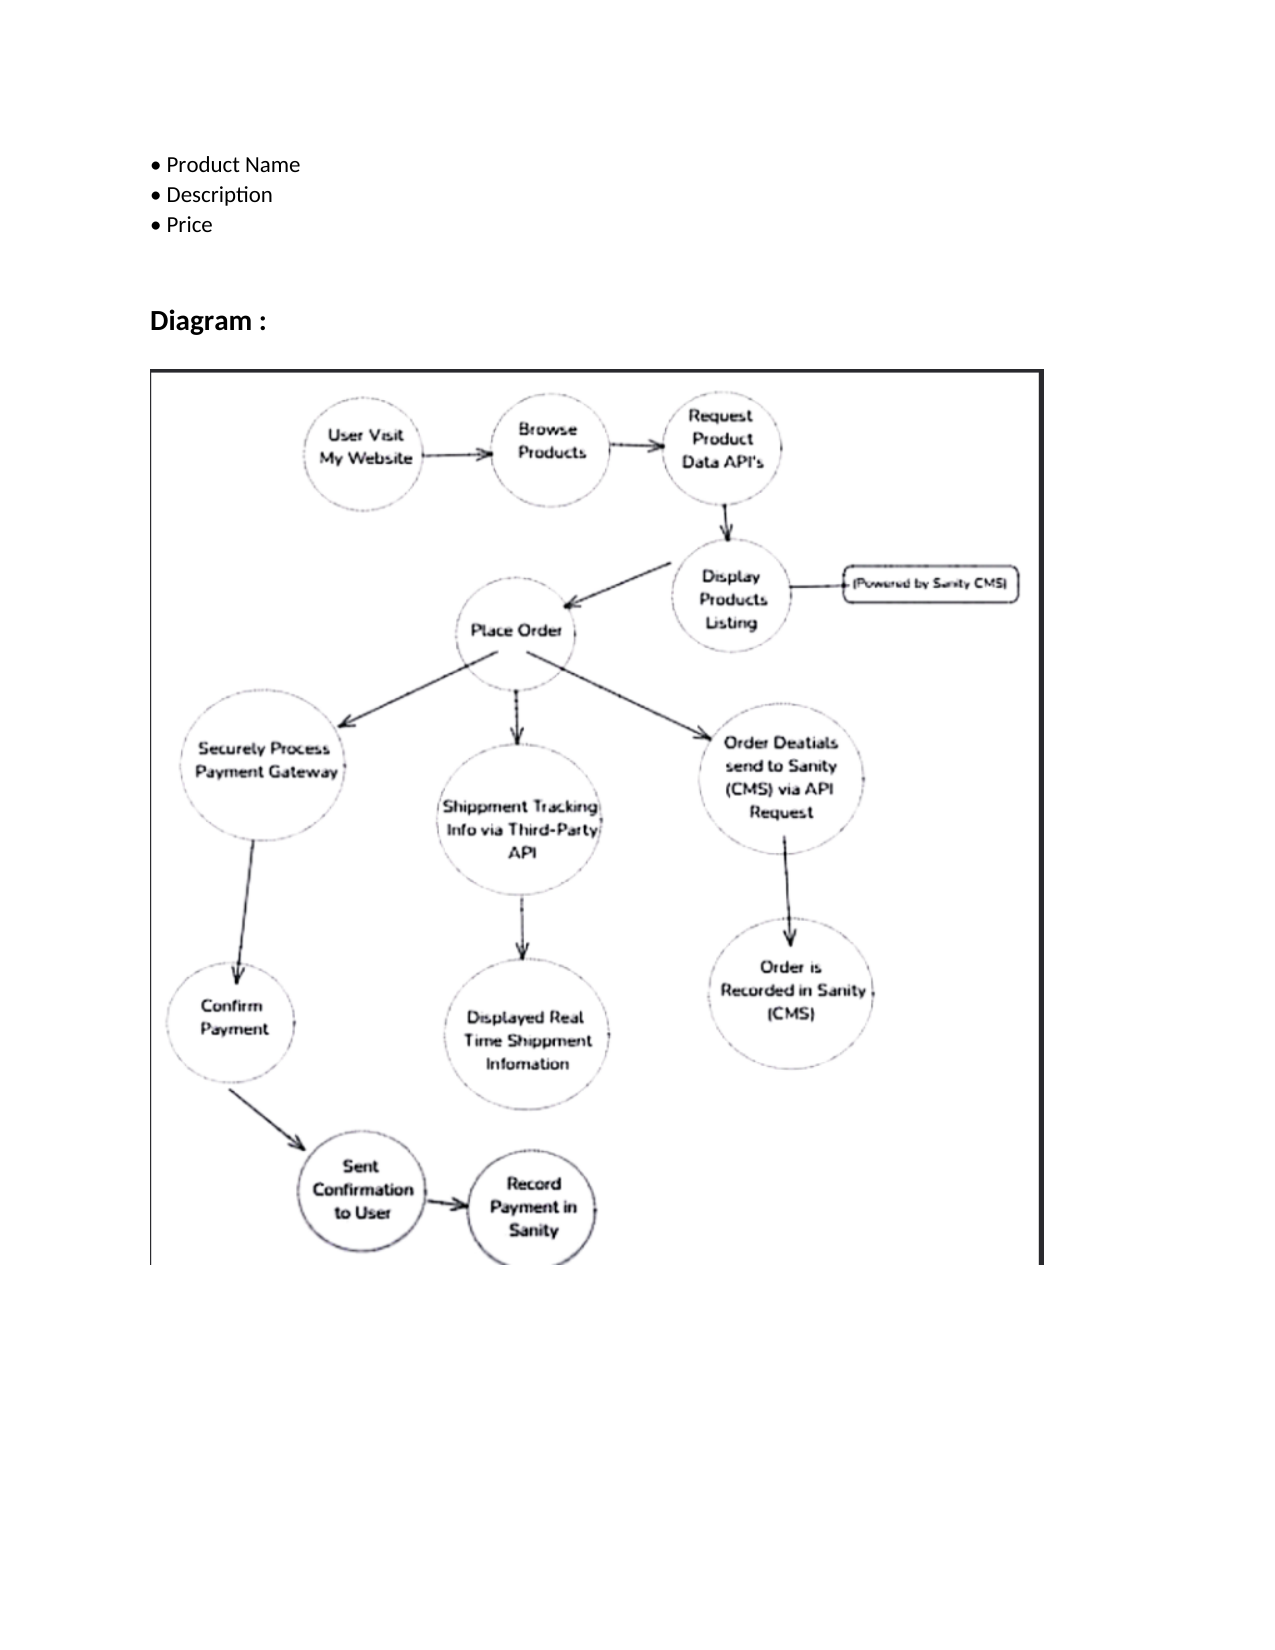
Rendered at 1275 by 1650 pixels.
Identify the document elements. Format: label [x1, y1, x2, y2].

picture [150, 369, 1044, 1265]
text [150, 150, 1125, 1265]
